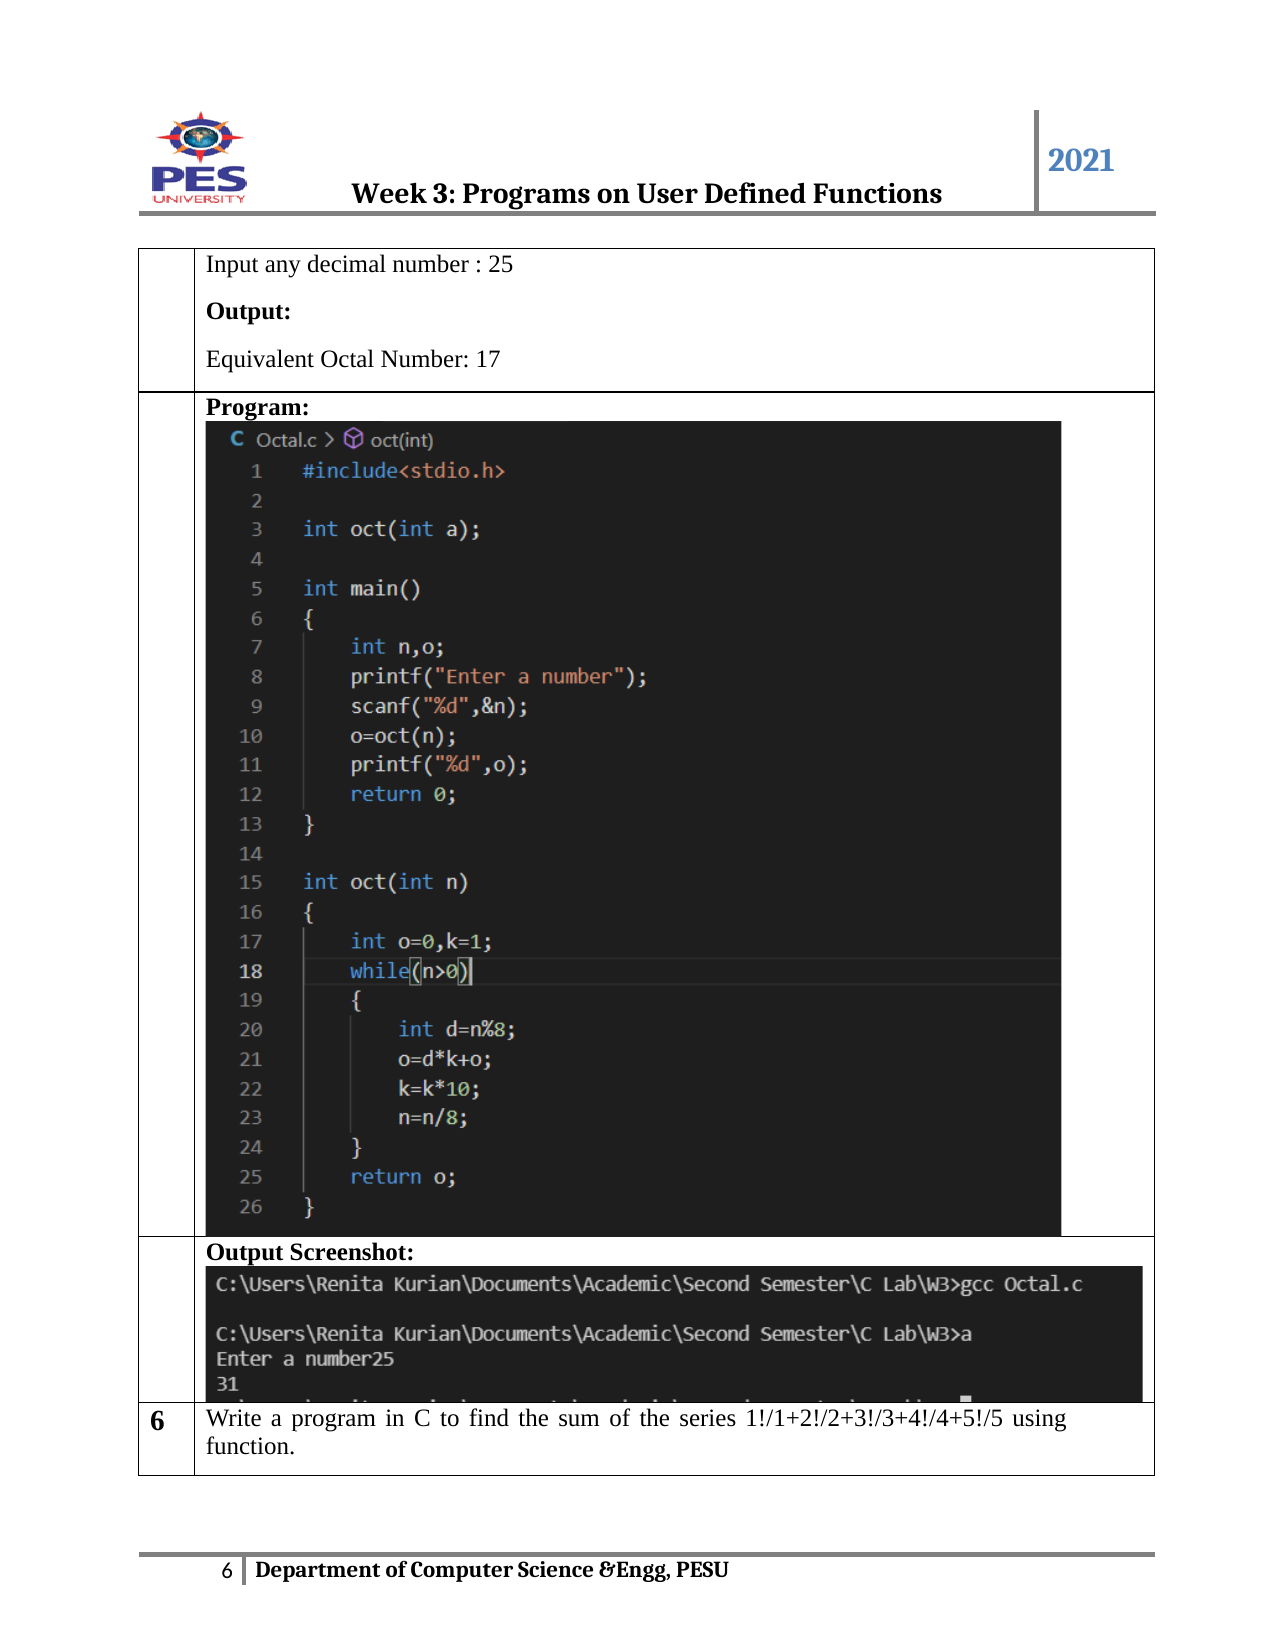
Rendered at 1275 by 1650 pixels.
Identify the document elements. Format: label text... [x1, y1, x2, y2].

table_cell [139, 1237, 194, 1402]
picture [205, 421, 1062, 1237]
table_cell 6 [139, 1403, 194, 1475]
table_cell Program: [195, 393, 1154, 1236]
table_cell Output Screenshot: [195, 1237, 1154, 1402]
table_cell 5 [139, 249, 194, 391]
picture [150, 110, 250, 204]
table_cell Write a program in C to find the sum of the series 1!/1+2!/2+3!/3+4!/4+5!/5 using function. Output: The sum of the series is : 34 [195, 1403, 1154, 1475]
table_cell [139, 393, 194, 1236]
picture [205, 1266, 1143, 1402]
